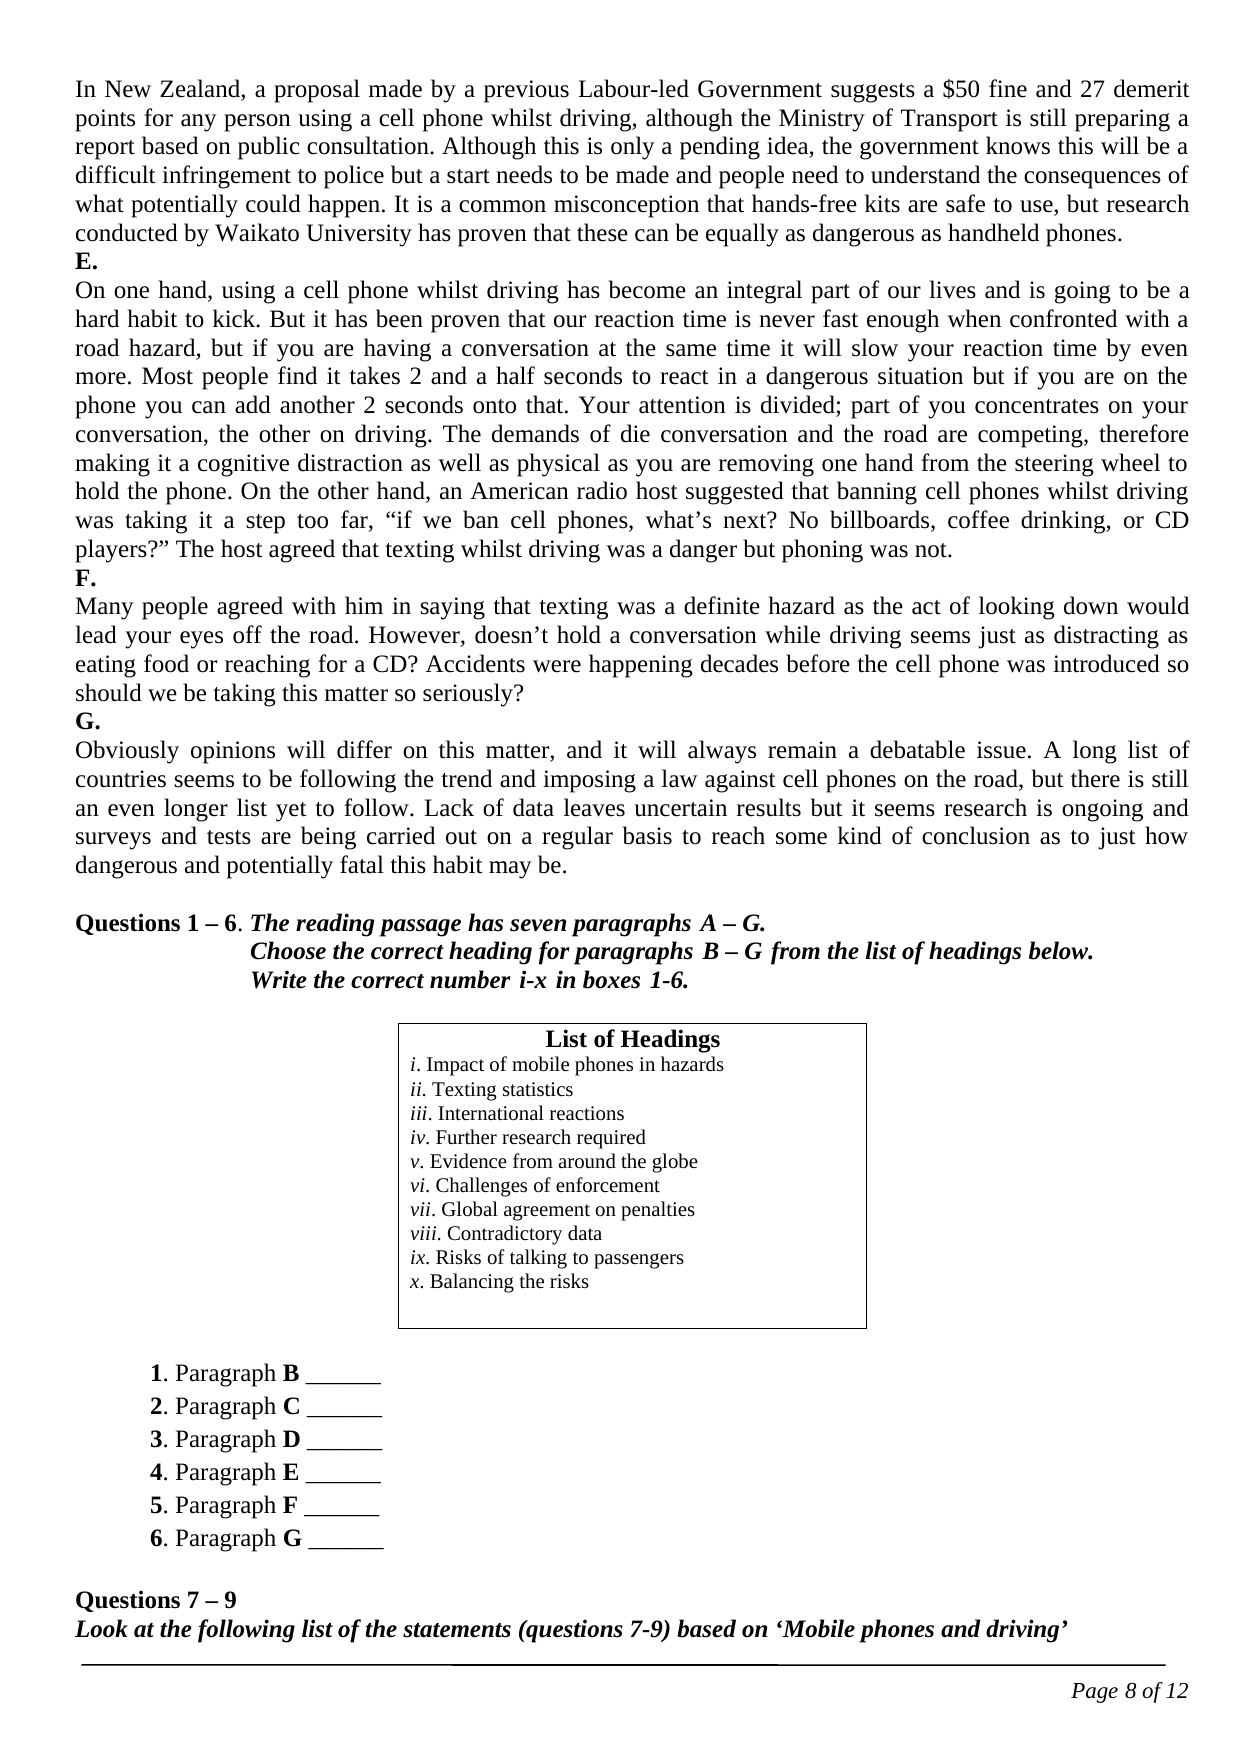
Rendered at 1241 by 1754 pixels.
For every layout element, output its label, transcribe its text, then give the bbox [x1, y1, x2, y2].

text On one hand, using a cell phone whilst driving has become an integral part of our lives and is going to be a hard habit to kick. But it has been proven that our reaction time is never fast enough when confronted with a road hazard, but if you are having a conversation at the same time it will slow your reaction time by even more. Most people find it takes 2 and a half seconds to react in a dangerous situation but if you are on the phone you can add another 2 seconds onto that. Your attention is divided; part of you concentrates on your conversation, the other on driving. The demands of die conversation and the road are competing, therefore making it a cognitive distraction as well as physical as you are removing one hand from the steering wheel to hold the phone. On the other hand, an American radio host suggested that banning cell phones whilst driving was taking it a step too far, “if we ban cell phones, what’s next? No billboards, coffee drinking, or CD players?” The host agreed that texting whilst driving was a danger but phoning was not. [75, 275, 1191, 563]
text 4. Paragraph E ______ [75, 1457, 1191, 1486]
text F. [75, 563, 1191, 591]
text 2. Paragraph C ______ [75, 1391, 1191, 1420]
text Choose the correct heading for paragraphs B – G from the list of headings below. [225, 936, 1191, 965]
text Write the correct number i-x in boxes 1-6. [150, 965, 1191, 994]
text E. [75, 246, 1191, 275]
text 3. Paragraph D ______ [75, 1424, 1191, 1453]
text Look at the following list of the statements (questions 7-9) based on ‘Mobile phones and driving’ [75, 1614, 1191, 1642]
text Many people agreed with him in saying that texting was a definite hazard as the act of looking down would lead your eyes off the road. However, doesn’t hold a conversation while driving seems just as distracting as eating food or reaching for a CD? Accidents were happening decades before the cell phone was introduced so should we be taking this matter so seriously? [75, 591, 1191, 706]
table_header List of Headings i. Impact of mobile phones in hazards ii. Texting statistics iii. International reactions iv. Further research required v. Evidence from around the globe vi. Challenges of enforcement vii. Global agreement on penalties viii. Contradictory data ix. Risks of talking to passengers x. Balancing the risks [399, 1024, 866, 1328]
text Obviously opinions will differ on this matter, and it will always remain a debatable issue. A long list of countries seems to be following the trend and imposing a law against cell phones on the road, but there is still an even longer list yet to follow. Lack of data leaves uncertain results but it seems research is ongoing and surveys and tests are being carried out on a regular basis to reach some kind of conclusion as to just how dangerous and potentially fatal this habit may be. [75, 735, 1191, 879]
text 5. Paragraph F ______ [75, 1490, 1191, 1519]
text In New Zealand, a proposal made by a previous Labour-led Government suggests a $50 fine and 27 demerit points for any person using a cell phone whilst driving, although the Ministry of Transport is still preparing a report based on public consultation. Although this is only a pending idea, the government knows this will be a difficult infringement to police but a start needs to be made and people need to understand the consequences of what potentially could happen. It is a common misconception that hands-free kits are safe to use, but research conducted by Waikato University has proven that these can be equally as dangerous as handheld phones. [75, 74, 1191, 246]
text 1. Paragraph B ______ [75, 1358, 1191, 1387]
text Questions 7 – 9 [75, 1585, 1191, 1614]
text G. [75, 706, 1191, 735]
text 6. Paragraph G ______ [75, 1523, 1191, 1552]
text Questions 1 – 6. The reading passage has seven paragraphs A – G. [75, 908, 1191, 936]
